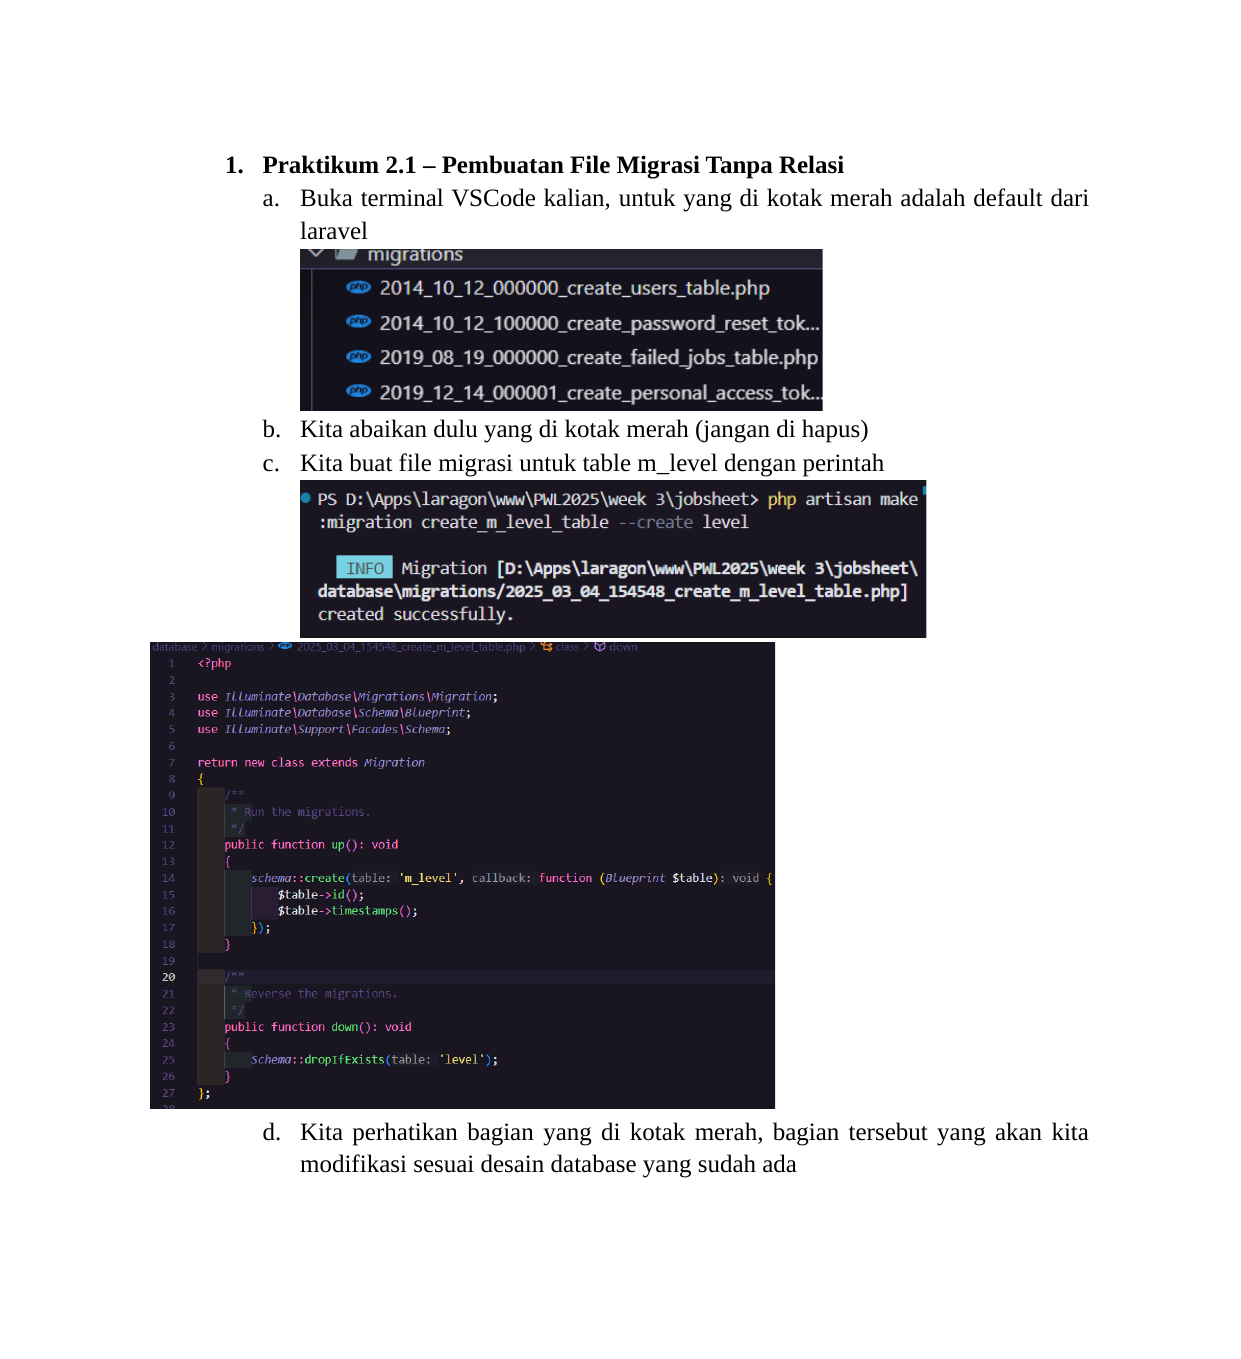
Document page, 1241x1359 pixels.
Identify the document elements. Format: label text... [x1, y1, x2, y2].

list Kita abaikan dulu yang di kotak merah (jangan di hapus) [262, 414, 1090, 443]
list Kita buat file migrasi untuk table m_level dengan perintah [262, 448, 1090, 476]
list Kita perhatikan bagian yang di kotak merah, bagian tersebut yang akan kita modifikasi sesuai desain database yang sudah ada [262, 1117, 1090, 1178]
list Praktikum 2.1 – Pembuatan File Migrasi Tanpa Relasi [225, 150, 1090, 179]
picture [300, 480, 927, 638]
picture [300, 249, 823, 411]
picture [150, 642, 775, 1109]
list Buka terminal VSCode kalian, untuk yang di kotak merah adalah default dari laravel [262, 183, 1090, 245]
